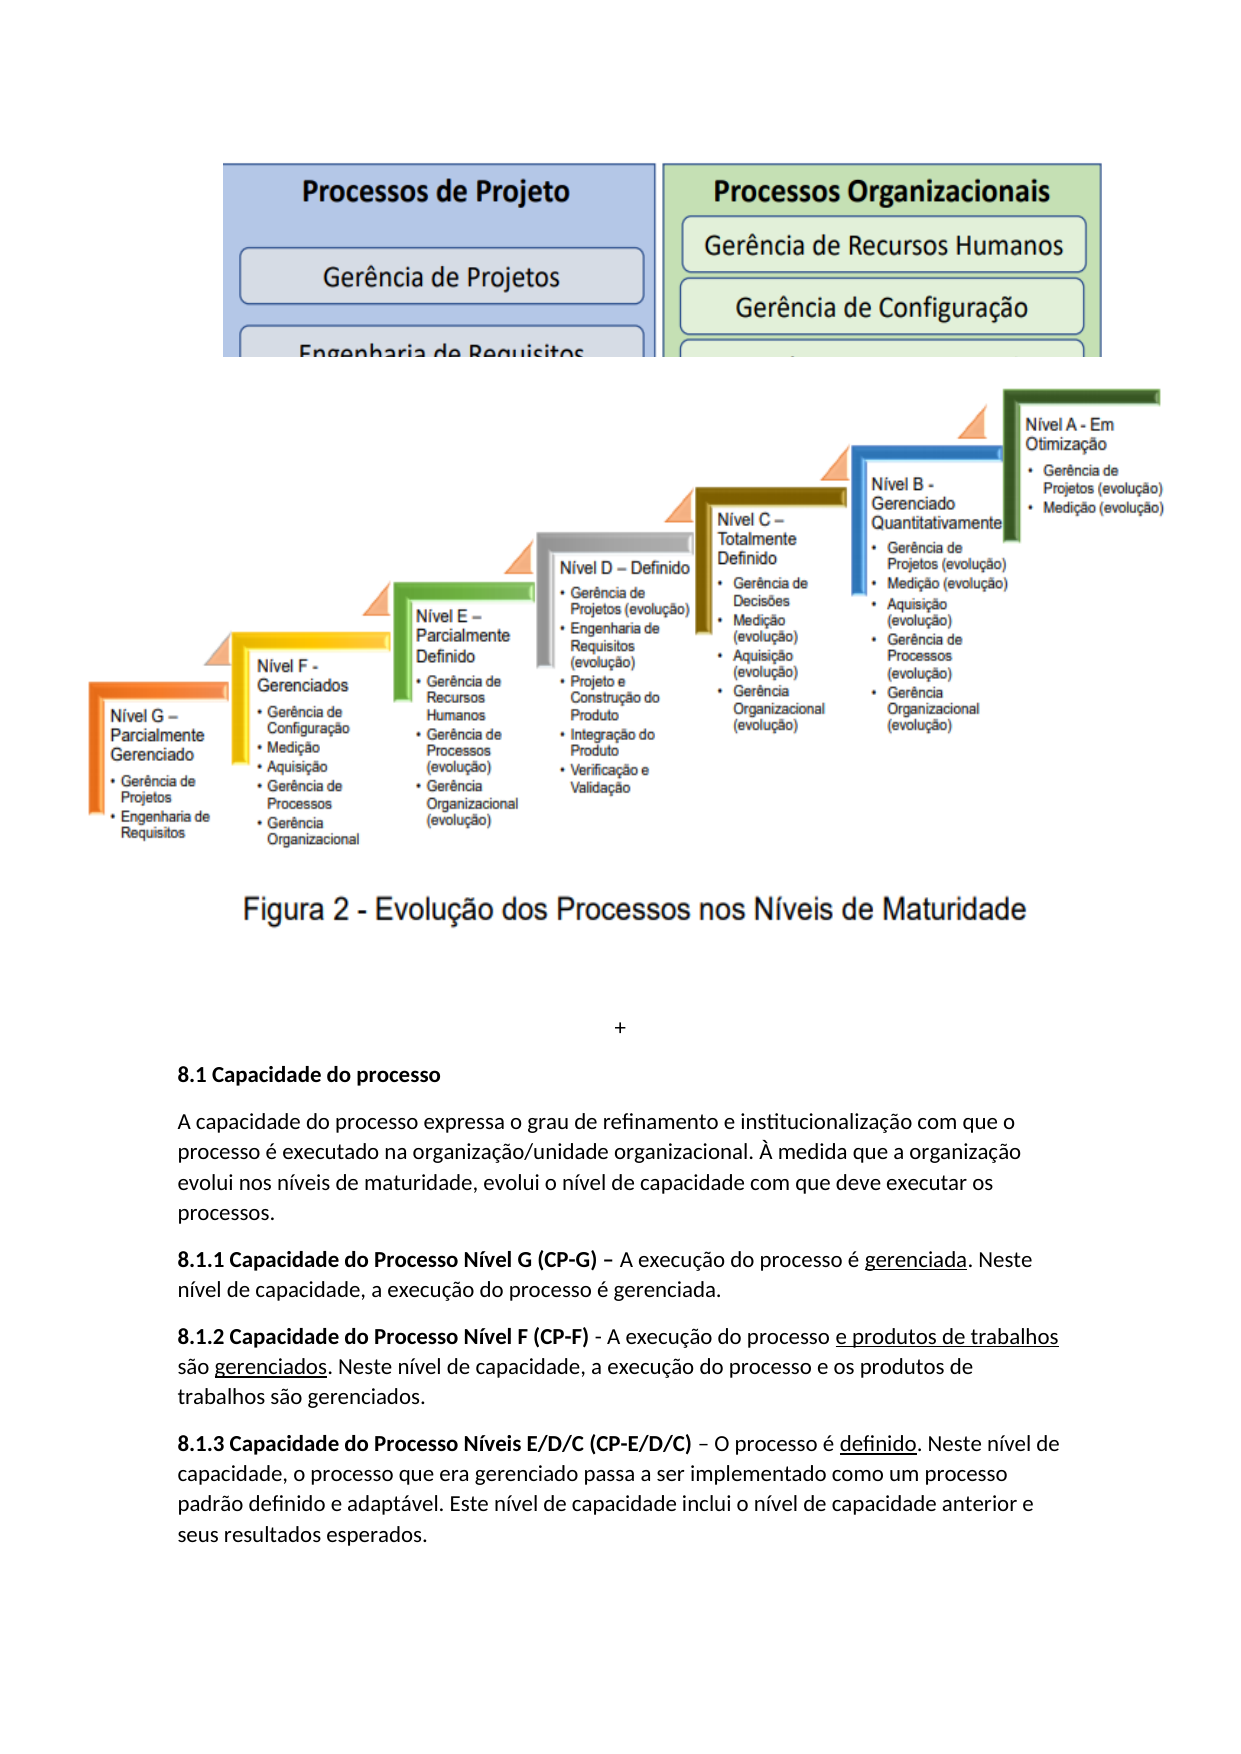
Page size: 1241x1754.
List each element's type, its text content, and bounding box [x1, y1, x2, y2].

picture [47, 147, 1201, 946]
text + [177, 1013, 1063, 1042]
text 8.1.2 Capacidade do Processo Nível F (CP-F) - A execução do processo e produtos de trabalhos são gerenciados. Neste nível de capacidade, a execução do processo e os produtos de trabalhos são gerenciados. [177, 1322, 1063, 1410]
text 8.1.1 Capacidade do Processo Nível G (CP-G) – A execução do processo é gerenciada. Neste nível de capacidade, a execução do processo é gerenciada. [177, 1245, 1063, 1303]
text 8.1 Capacidade do processo [177, 1060, 1063, 1088]
text 8.1.3 Capacidade do Processo Níveis E/D/C (CP-E/D/C) – O processo é definido. Neste nível de capacidade, o processo que era gerenciado passa a ser implementado como um processo padrão definido e adaptável. Este nível de capacidade inclui o nível de capacidade anterior e seus resultados esperados. [177, 1429, 1063, 1548]
text A capacidade do processo expressa o grau de refinamento e institucionalização com que o processo é executado na organização/unidade organizacional. À medida que a organização evolui nos níveis de maturidade, evolui o nível de capacidade com que deve executar os processos. [177, 1107, 1063, 1226]
